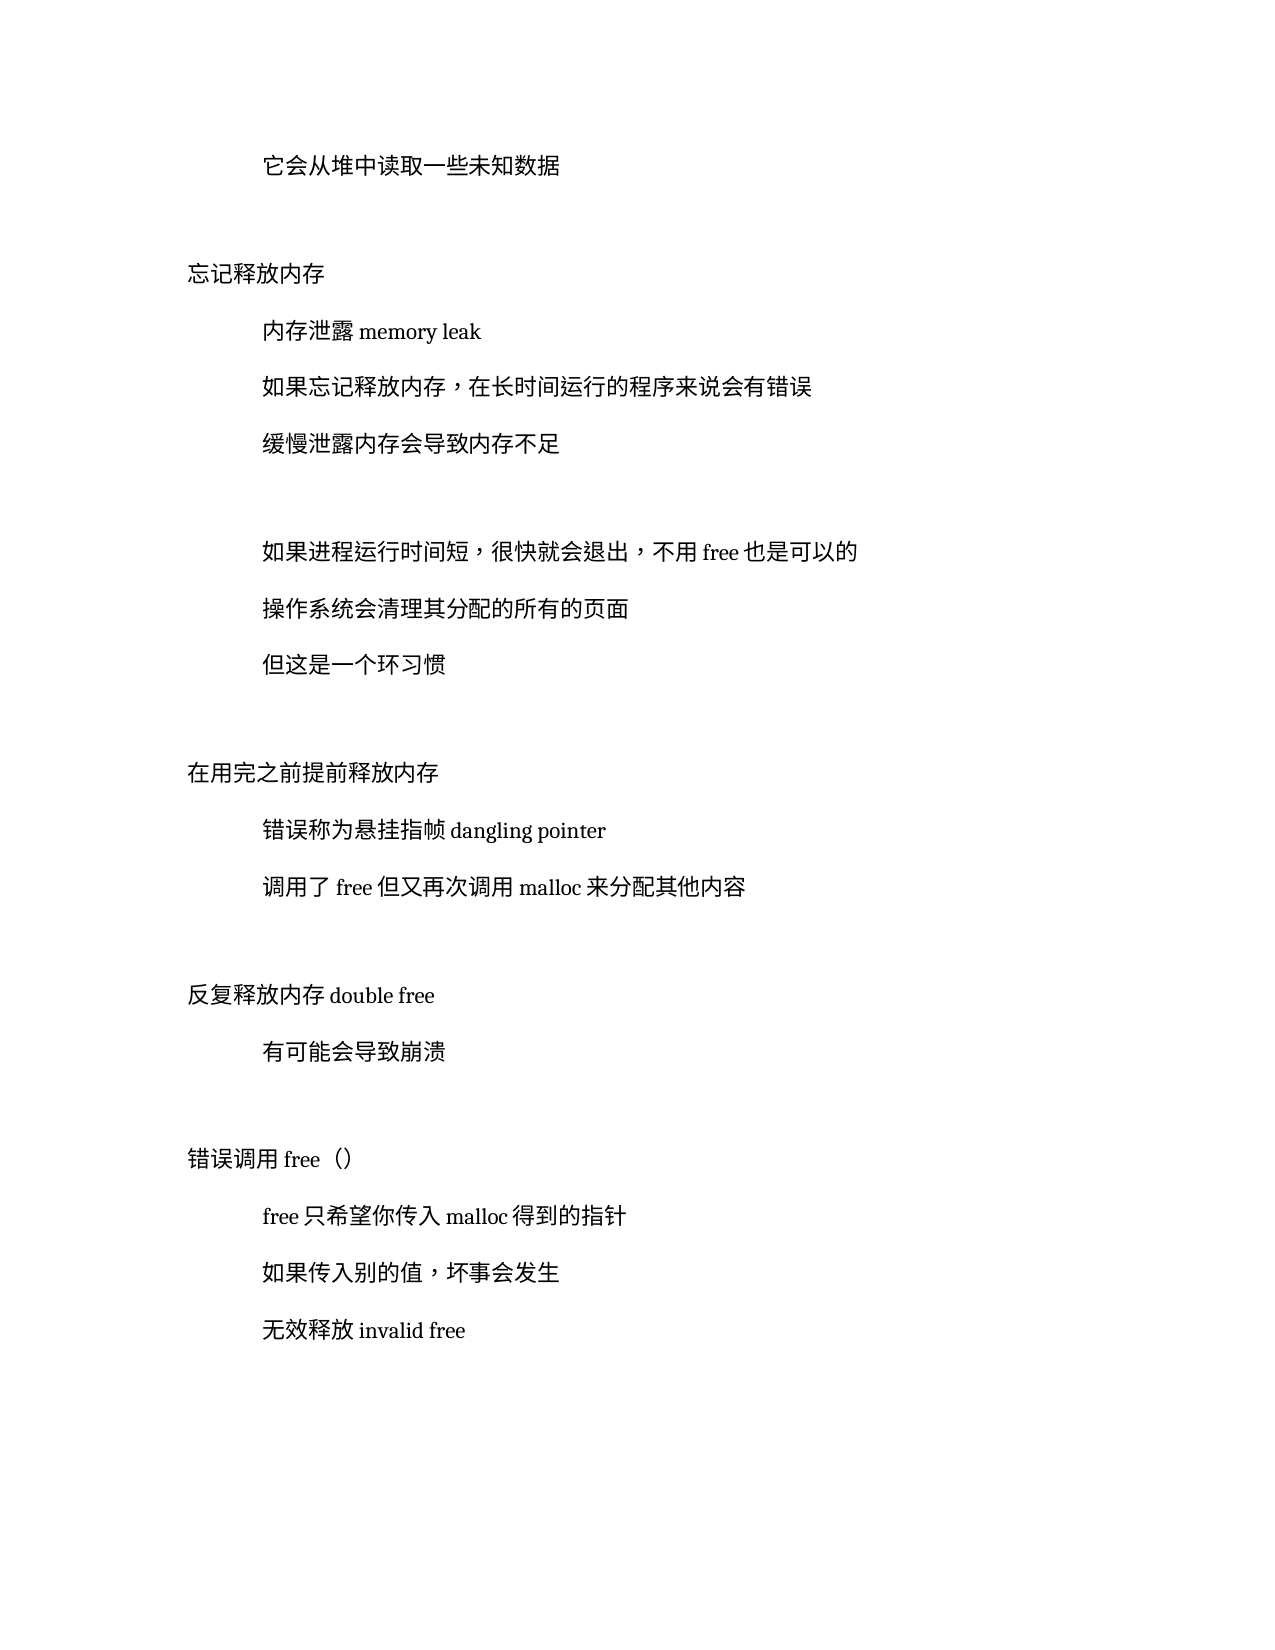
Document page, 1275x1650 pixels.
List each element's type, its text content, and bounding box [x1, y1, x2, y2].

text 在用完之前提前释放内存 [187, 757, 1087, 788]
text 如果忘记释放内存，在长时间运行的程序来说会有错误 [187, 371, 1087, 403]
text 操作系统会清理其分配的所有的页面 [187, 593, 1087, 624]
text 缓慢泄露内存会导致内存不足 [187, 428, 1087, 459]
text 反复释放内存double free [187, 979, 1087, 1010]
text 错误称为悬挂指帧dangling pointer [187, 814, 1087, 845]
text 内存泄露memory leak [187, 314, 1087, 346]
text 忘记释放内存 [187, 258, 1087, 289]
text 有可能会导致崩溃 [187, 1035, 1087, 1067]
text 无效释放invalid free [187, 1313, 1087, 1345]
text 错误调用free（） [187, 1143, 1087, 1174]
text 但这是一个环习惯 [187, 649, 1087, 681]
text free只希望你传入malloc得到的指针 [187, 1200, 1087, 1231]
text 如果进程运行时间短，很快就会退出，不用free也是可以的 [187, 536, 1087, 567]
text 调用了free但又再次调用malloc来分配其他内容 [187, 871, 1087, 902]
text 如果传入别的值，坏事会发生 [187, 1257, 1087, 1288]
text 它会从堆中读取一些未知数据 [187, 150, 1087, 181]
